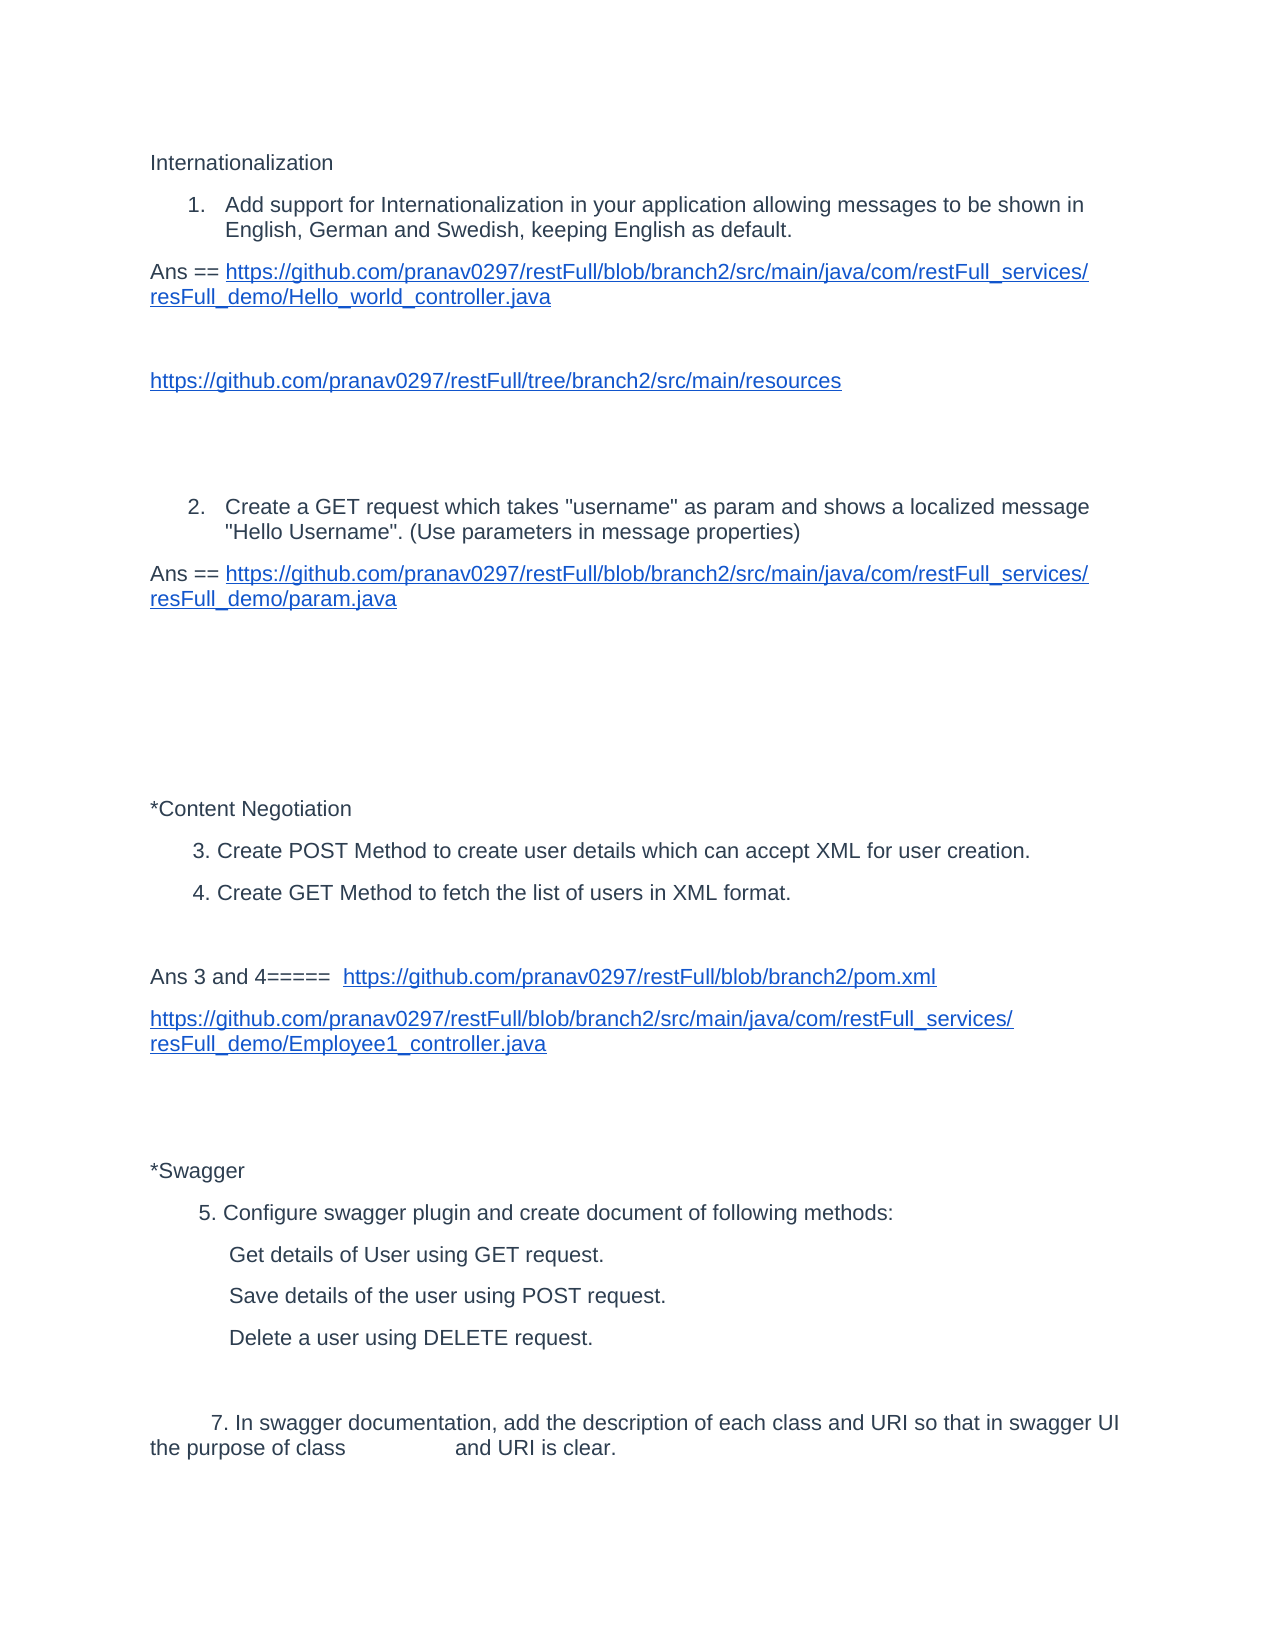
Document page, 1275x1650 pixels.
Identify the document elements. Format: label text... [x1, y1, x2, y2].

text https://github.com/pranav0297/restFull/blob/branch2/src/main/java/com/restFull_services/resFull_demo/Employee1_controller.java [150, 1006, 1125, 1056]
text Delete a user using DELETE request. [150, 1325, 1125, 1350]
text Ans == https://github.com/pranav0297/restFull/blob/branch2/src/main/java/com/restFull_services/resFull_demo/param.java [150, 561, 1125, 611]
text Internationalization [150, 150, 1125, 175]
list Add support for Internationalization in your application allowing messages to be shown in English, German and Swedish, keeping English as default. [187, 192, 1125, 242]
text 3. Create POST Method to create user details which can accept XML for user creation. [150, 838, 1125, 863]
text 5. Configure swagger plugin and create document of following methods: [150, 1199, 1125, 1225]
text https://github.com/pranav0297/restFull/tree/branch2/src/main/resources [150, 368, 1125, 393]
text Ans == https://github.com/pranav0297/restFull/blob/branch2/src/main/java/com/restFull_services/resFull_demo/Hello_world_controller.java [150, 259, 1125, 309]
text Get details of User using GET request. [150, 1241, 1125, 1267]
text 7. In swagger documentation, add the description of each class and URI so that in swagger UI the purpose of class and URI is clear. [150, 1410, 1125, 1461]
text *Swagger [150, 1158, 1125, 1183]
text 4. Create GET Method to fetch the list of users in XML format. [150, 880, 1125, 905]
text Ans 3 and 4===== https://github.com/pranav0297/restFull/blob/branch2/pom.xml [150, 964, 1125, 989]
list Create a GET request which takes "username" as param and shows a localized message "Hello Username". (Use parameters in message properties) [187, 493, 1125, 544]
text *Content Negotiation [150, 796, 1125, 822]
text Save details of the user using POST request. [150, 1283, 1125, 1308]
